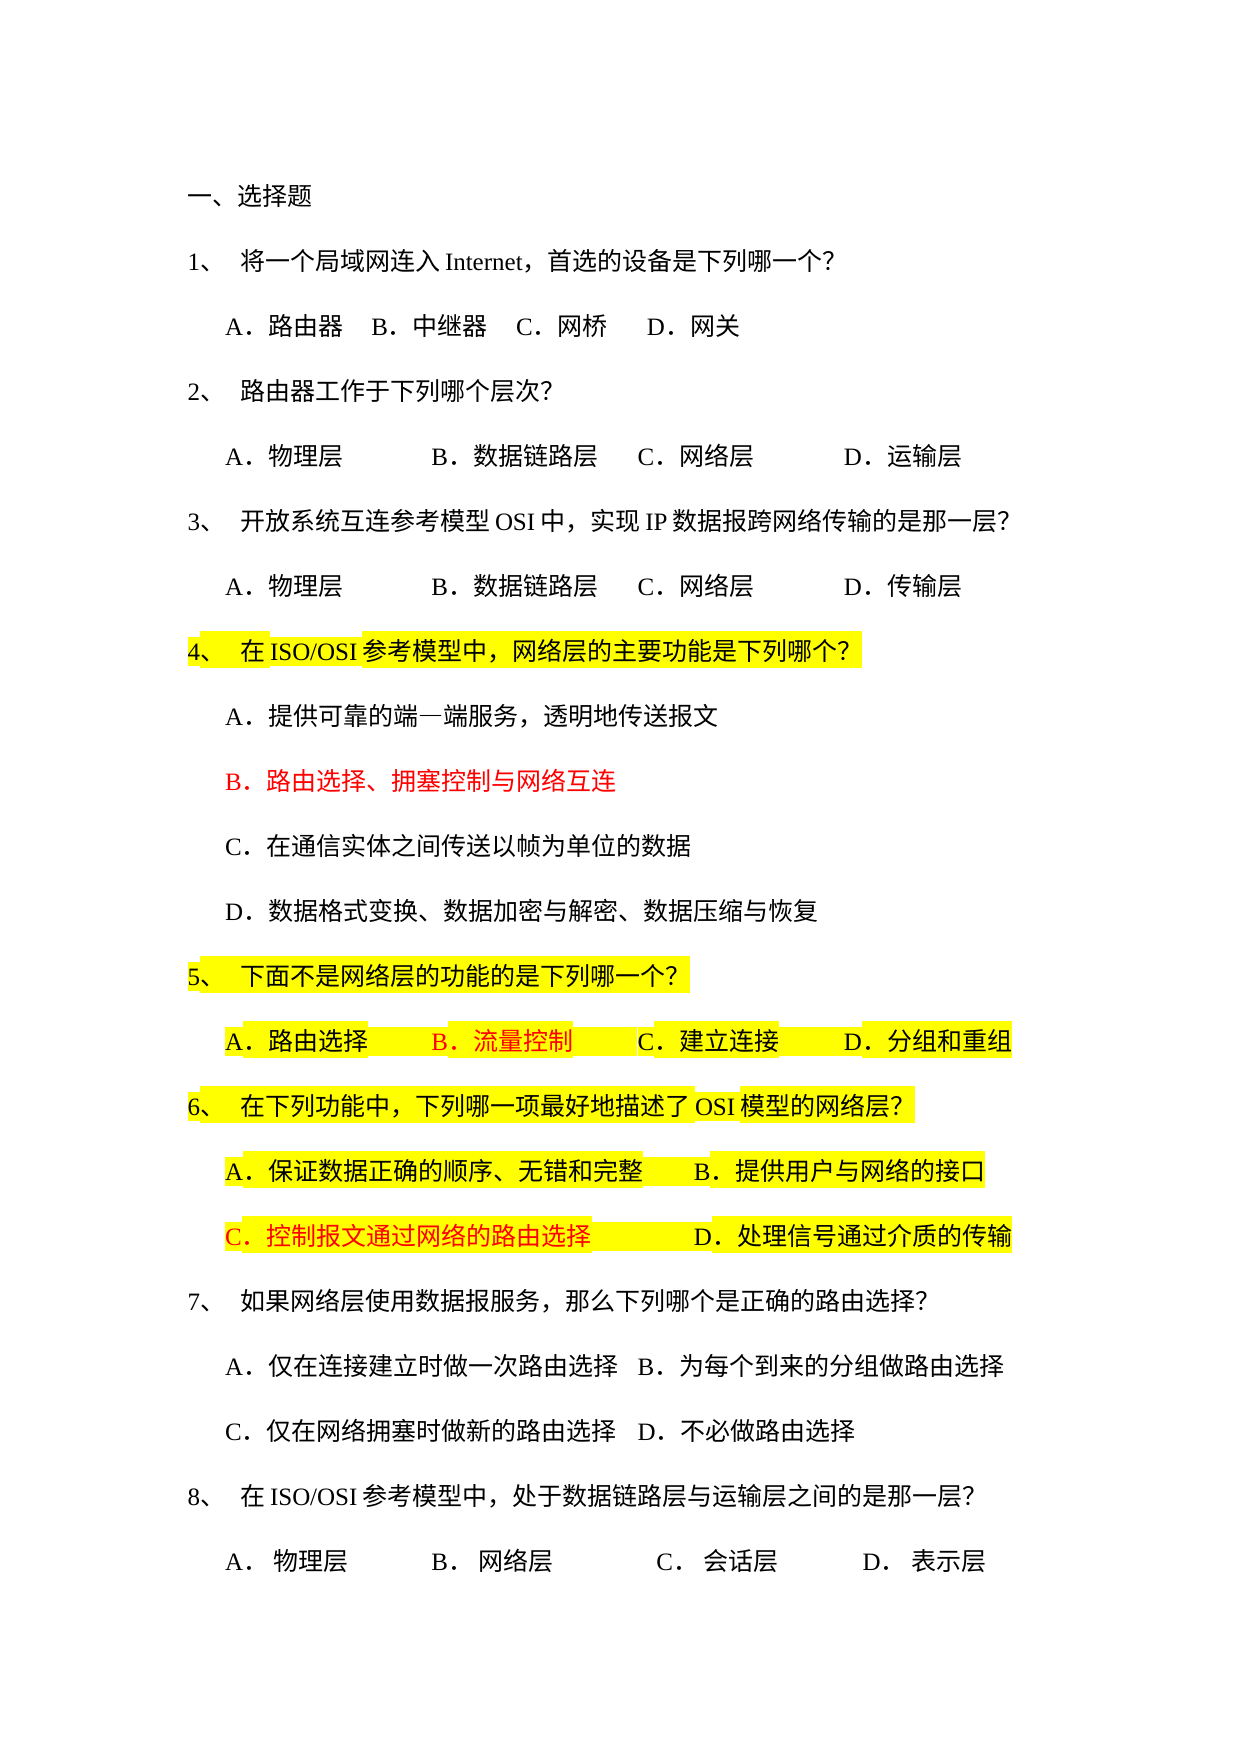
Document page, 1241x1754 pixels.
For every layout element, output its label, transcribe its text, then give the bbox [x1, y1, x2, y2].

text A．物理层 B．数据链路层 C．网络层 D．传输层 [187, 552, 1053, 617]
list 如果网络层使用数据报服务，那么下列哪个是正确的路由选择？ [187, 1267, 1053, 1332]
text A． 物理层 B． 网络层 C． 会话层 D． 表示层 [225, 1527, 1053, 1592]
list 在ISO/OSI参考模型中，处于数据链路层与运输层之间的是那一层？ [187, 1462, 1053, 1527]
text C．在通信实体之间传送以帧为单位的数据 [187, 812, 1053, 877]
text A．路由器 B．中继器 C．网桥 D．网关 [225, 292, 1053, 357]
text D．数据格式变换、数据加密与解密、数据压缩与恢复 [187, 877, 1053, 942]
text A．提供可靠的端—端服务，透明地传送报文 [187, 682, 1053, 747]
list 将一个局域网连入Internet，首选的设备是下列哪一个？ [187, 227, 1053, 292]
text C．控制报文通过网络的路由选择 D．处理信号通过介质的传输 [187, 1202, 1053, 1267]
list 在下列功能中，下列哪一项最好地描述了OSI模型的网络层？ [187, 1072, 1053, 1137]
text A．物理层 B．数据链路层 C．网络层 D．运输层 [187, 422, 1053, 487]
list 在ISO/OSI参考模型中，网络层的主要功能是下列哪个？ [187, 617, 1053, 682]
list 路由器工作于下列哪个层次？ [187, 357, 1053, 422]
list 下面不是网络层的功能的是下列哪一个？ [187, 942, 1053, 1007]
text A．保证数据正确的顺序、无错和完整 B．提供用户与网络的接口 [187, 1137, 1053, 1202]
list 开放系统互连参考模型OSI中，实现IP数据报跨网络传输的是那一层？ [187, 487, 1053, 552]
text C．仅在网络拥塞时做新的路由选择 D．不必做路由选择 [187, 1397, 1053, 1462]
text 一、选择题 [187, 162, 1053, 227]
text A．路由选择 B．流量控制 C．建立连接 D．分组和重组 [187, 1007, 1053, 1072]
text A．仅在连接建立时做一次路由选择 B．为每个到来的分组做路由选择 [187, 1332, 1053, 1397]
text B．路由选择、拥塞控制与网络互连 [187, 747, 1053, 812]
